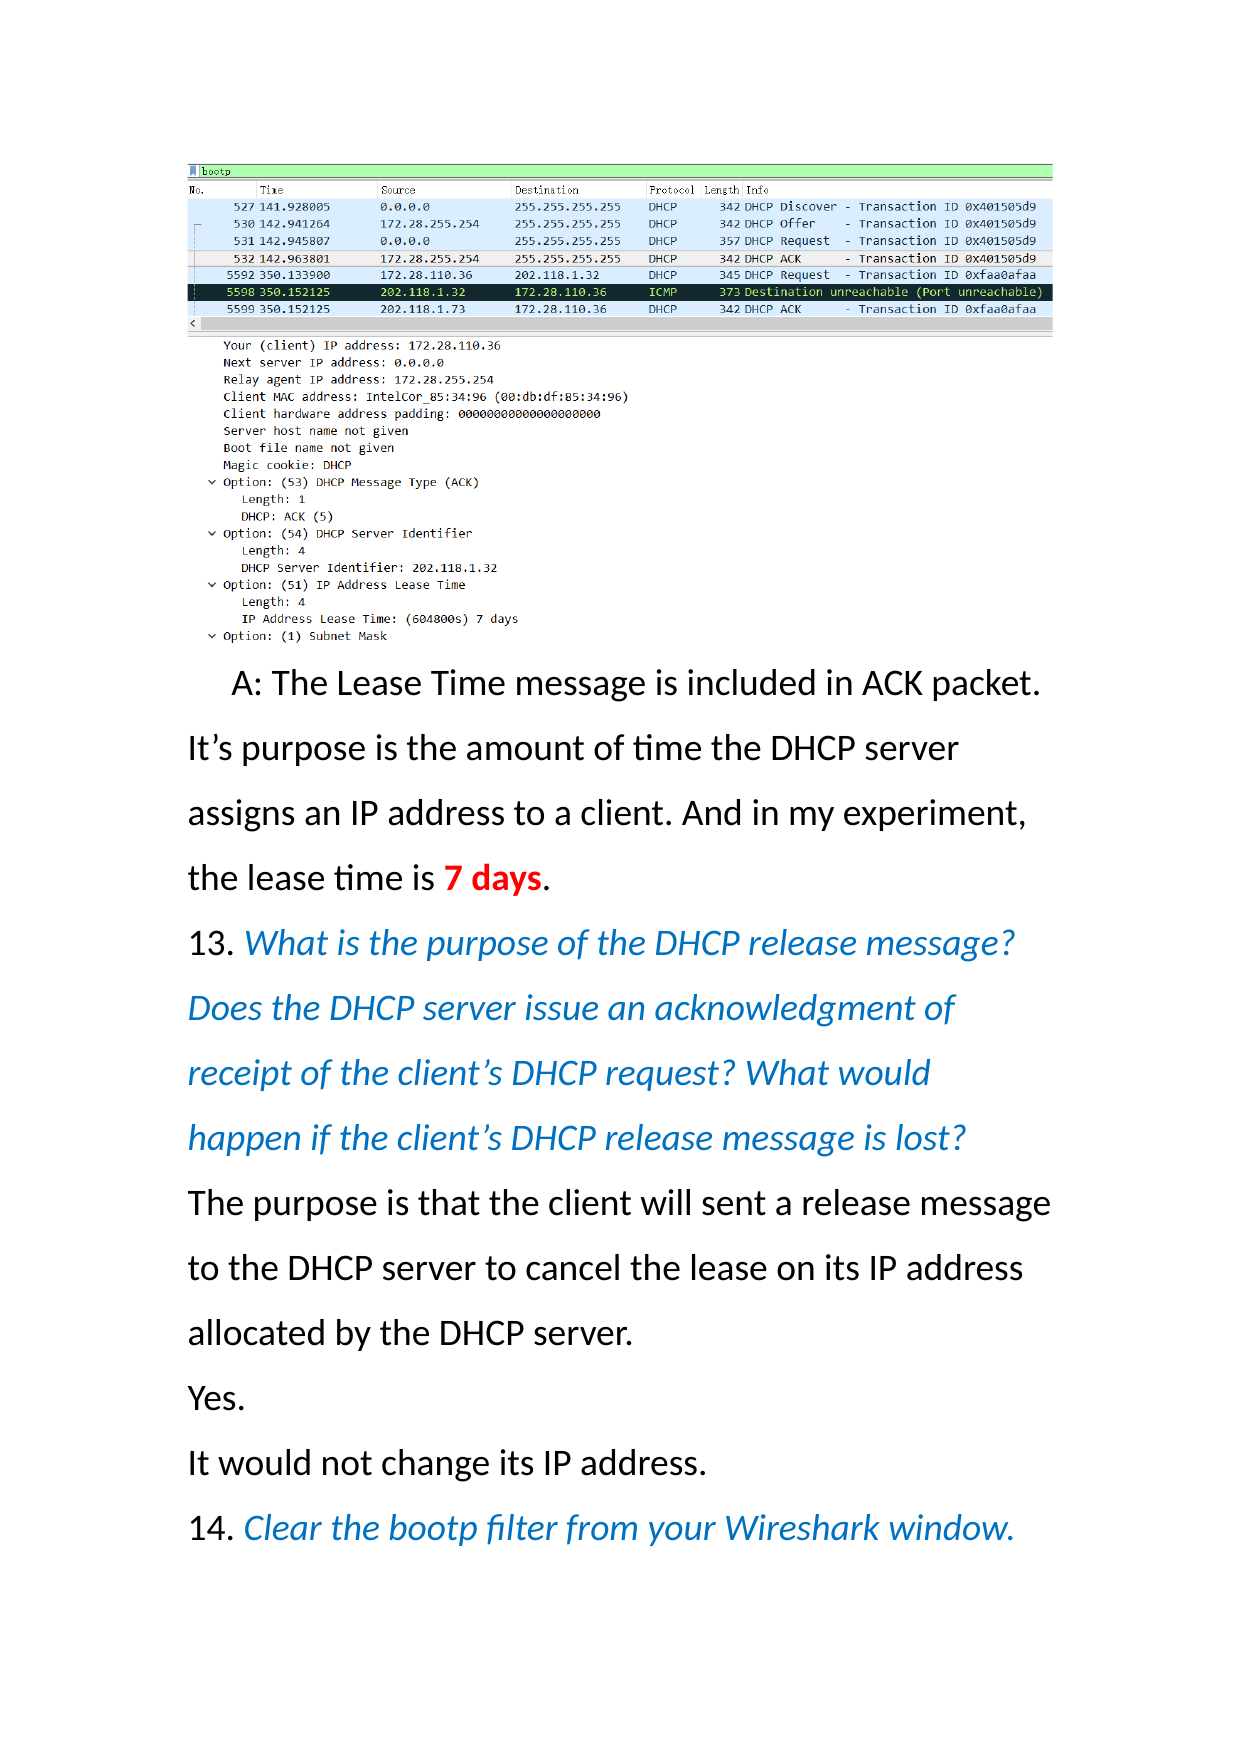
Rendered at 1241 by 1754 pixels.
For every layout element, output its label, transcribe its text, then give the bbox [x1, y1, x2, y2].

text The purpose is that the client will sent a release message to the DHCP server to cancel the lease on its IP address allocated by the DHCP server. [187, 1169, 1053, 1364]
text A: The Lease Time message is included in ACK packet. [187, 649, 1053, 714]
picture [187, 162, 1053, 644]
text 13. What is the purpose of the DHCP release message? Does the DHCP server issue an acknowledgment of receipt of the client’s DHCP request? What would happen if the client’s DHCP release message is lost? [187, 909, 1053, 1169]
text It’s purpose is the amount of time the DHCP server assigns an IP address to a client. And in my experiment, the lease time is 7 days. [187, 714, 1053, 909]
text It would not change its IP address. [187, 1429, 1053, 1494]
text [187, 1494, 1053, 1559]
text Yes. [187, 1364, 1053, 1429]
